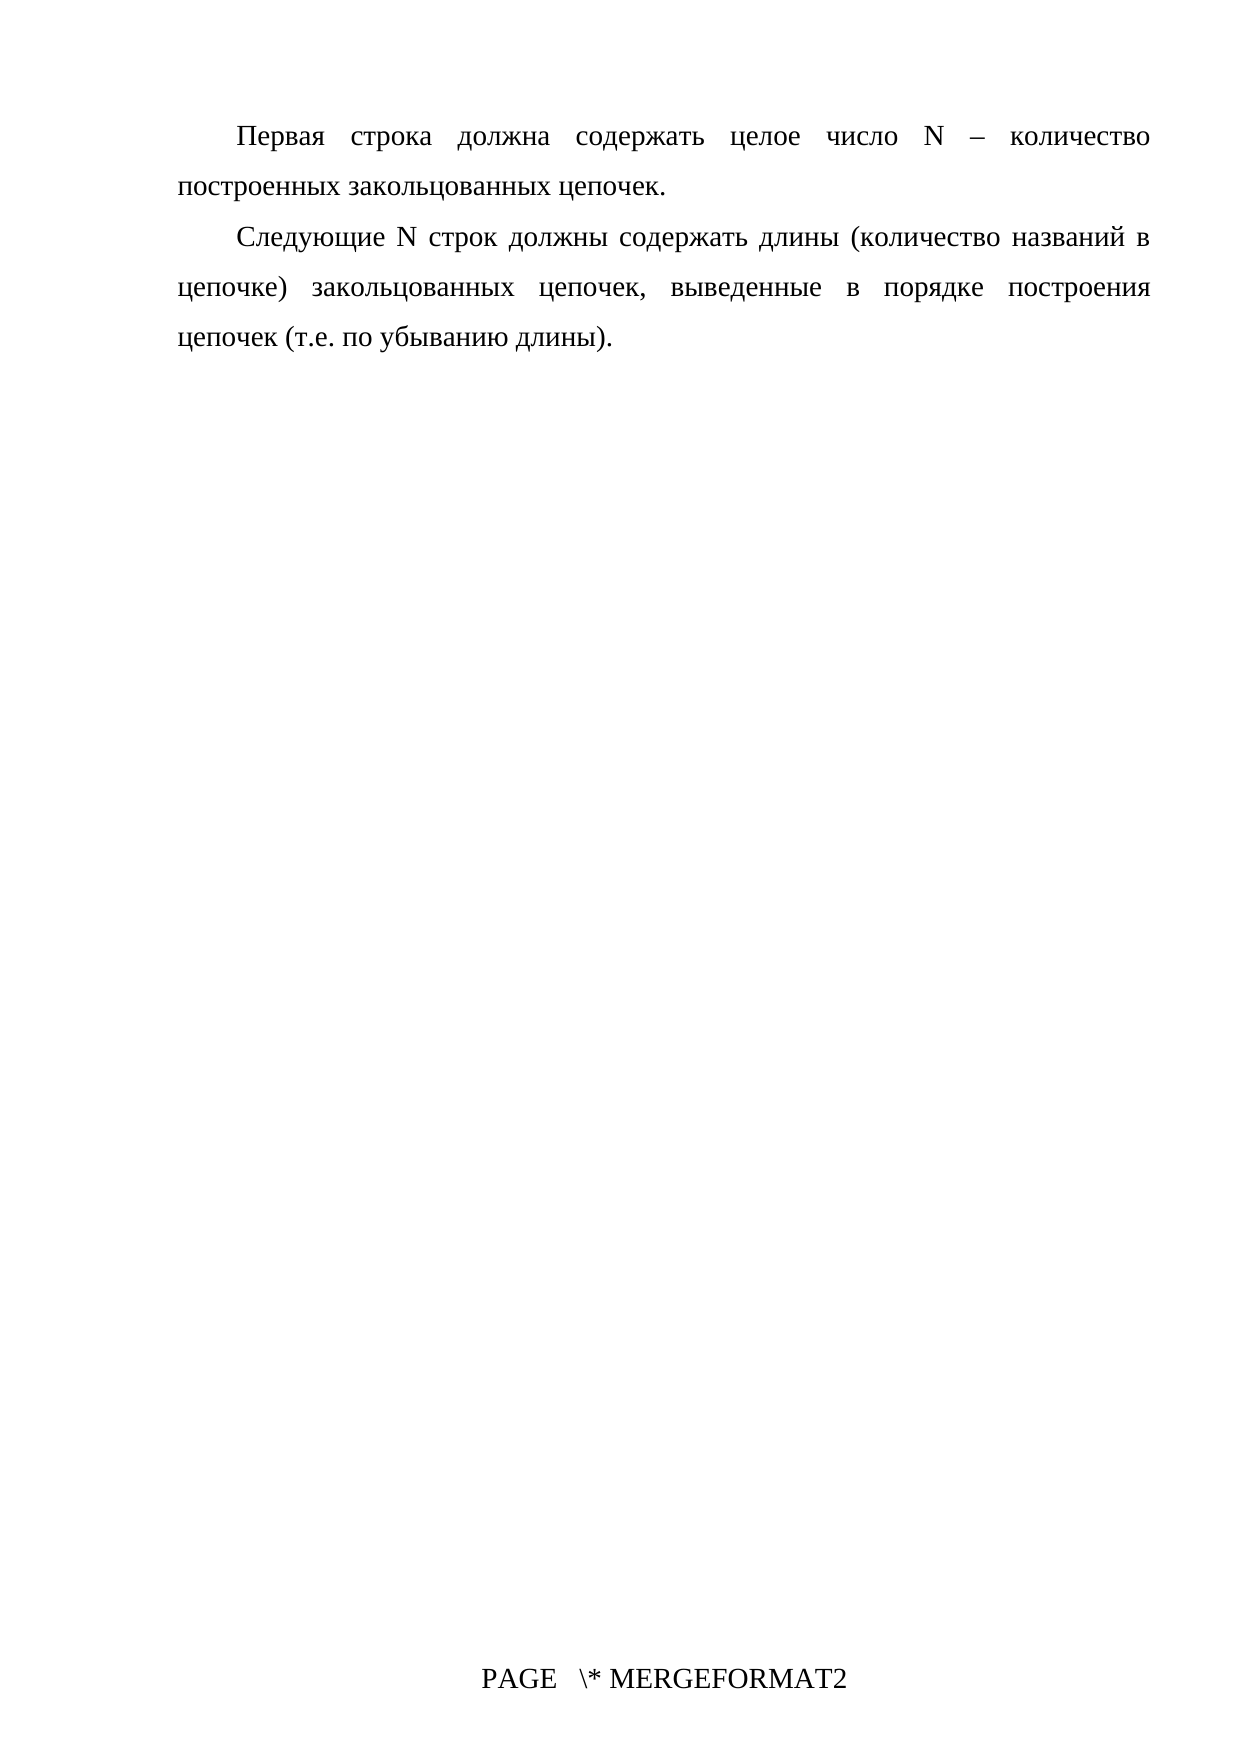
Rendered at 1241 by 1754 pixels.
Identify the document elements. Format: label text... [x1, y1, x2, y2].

text Следующие N строк должны содержать длины (количество названий в цепочке) закольцованных цепочек, выведенные в порядке построения цепочек (т.е. по убыванию длины). [177, 219, 1152, 353]
text Первая строка должна содержать целое число N – количество построенных закольцованных цепочек. [177, 118, 1152, 202]
